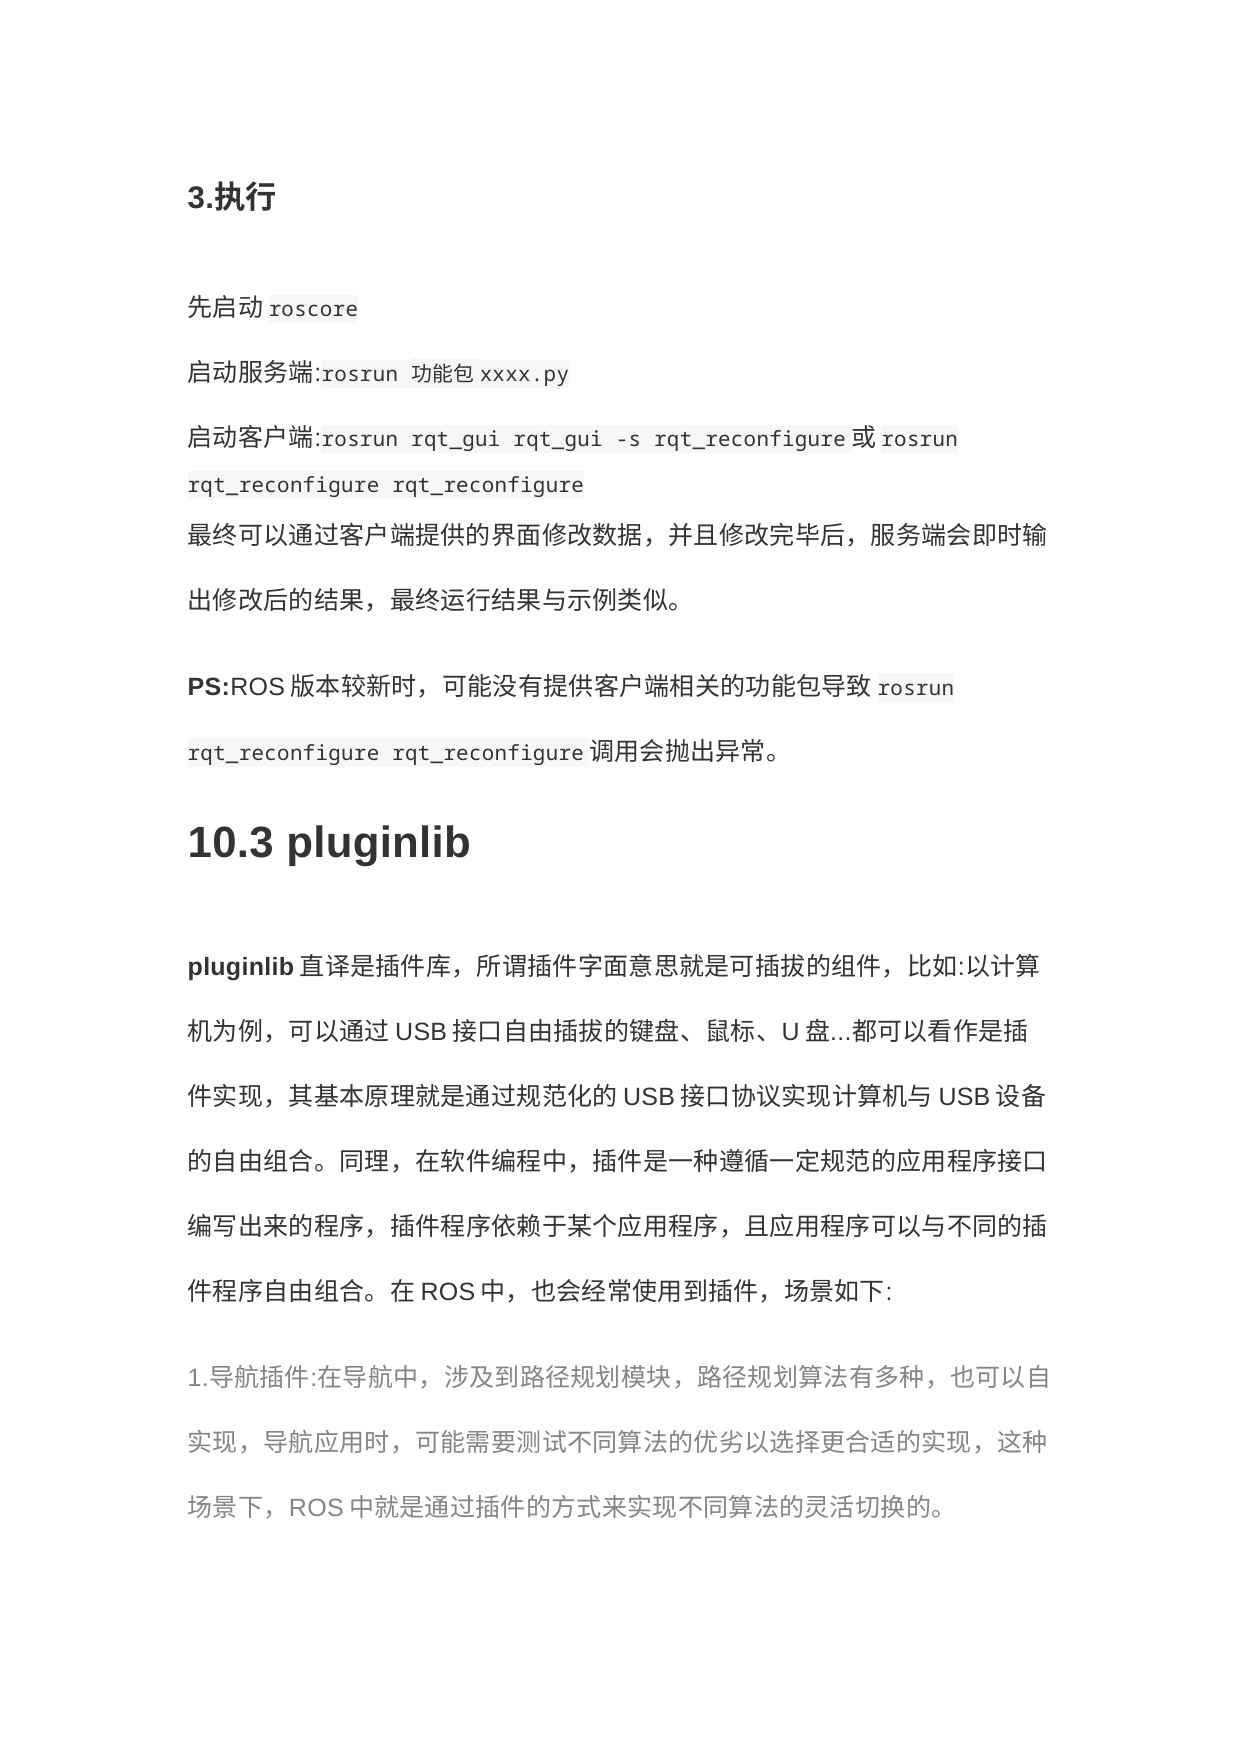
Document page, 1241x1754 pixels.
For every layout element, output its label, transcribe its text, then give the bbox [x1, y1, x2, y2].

subtitle 3.执行 [187, 162, 1053, 227]
subtitle 10.3 pluginlib [187, 809, 1053, 874]
text 最终可以通过客户端提供的界面修改数据，并且修改完毕后，服务端会即时输出修改后的结果，最终运行结果与示例类似。 [187, 501, 1053, 631]
text pluginlib直译是插件库，所谓插件字面意思就是可插拔的组件，比如:以计算机为例，可以通过USB接口自由插拔的键盘、鼠标、U盘...都可以看作是插件实现，其基本原理就是通过规范化的USB接口协议实现计算机与USB设备的自由组合。同理，在软件编程中，插件是一种遵循一定规范的应用程序接口编写出来的程序，插件程序依赖于某个应用程序，且应用程序可以与不同的插件程序自由组合。在ROS中，也会经常使用到插件，场景如下: [187, 932, 1053, 1322]
text 启动客户端:rosrun rqt_gui rqt_gui -s rqt_reconfigure或rosrun rqt_reconfigure rqt_reconfigure [187, 403, 1053, 501]
text 启动服务端:rosrun 功能包 xxxx.py [187, 338, 1053, 403]
text 先启动roscore [187, 273, 1053, 338]
text 1.导航插件:在导航中，涉及到路径规划模块，路径规划算法有多种，也可以自实现，导航应用时，可能需要测试不同算法的优劣以选择更合适的实现，这种场景下，ROS中就是通过插件的方式来实现不同算法的灵活切换的。 [187, 1343, 1053, 1538]
text PS:ROS版本较新时，可能没有提供客户端相关的功能包导致rosrun rqt_reconfigure rqt_reconfigure调用会抛出异常。 [187, 652, 1053, 782]
